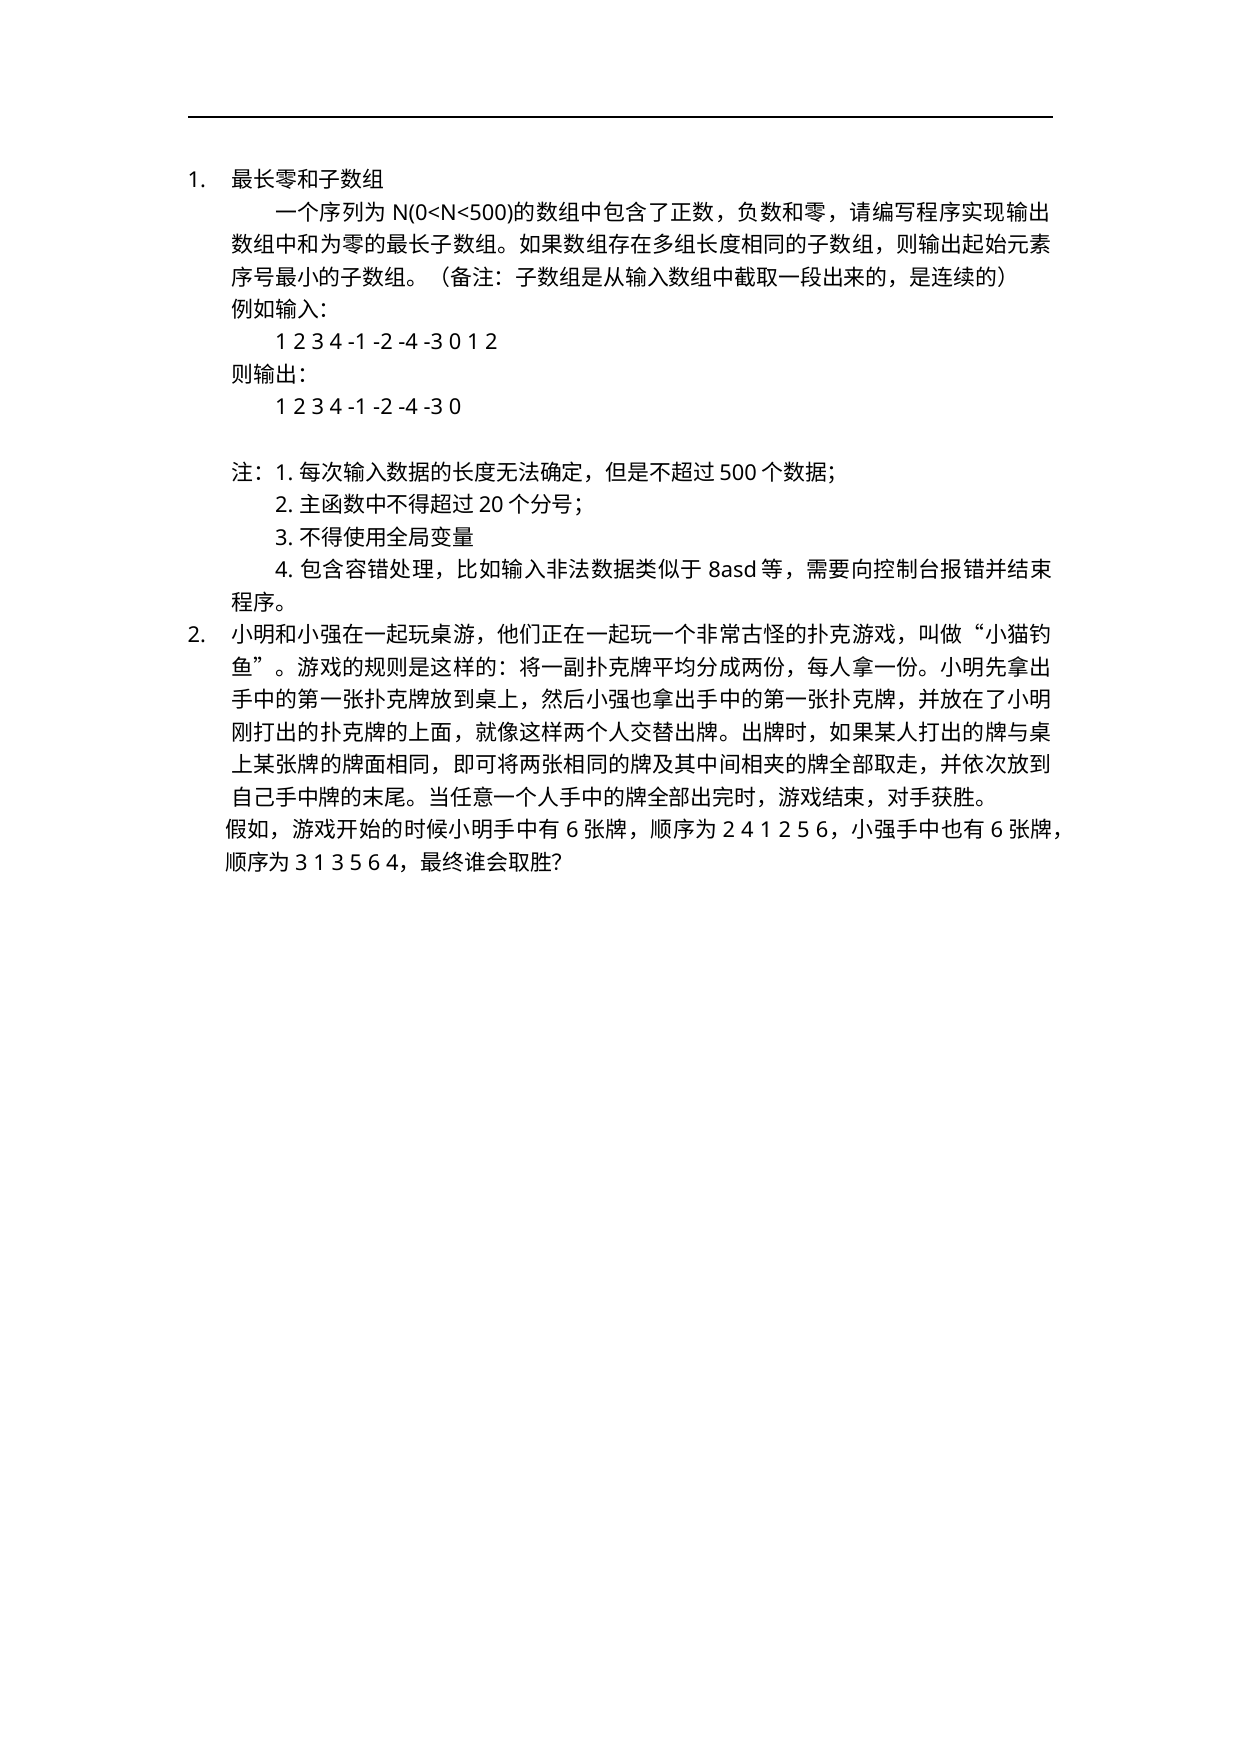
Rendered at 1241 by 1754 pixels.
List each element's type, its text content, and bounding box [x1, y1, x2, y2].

list 最长零和子数组 [187, 162, 1053, 194]
list 小明和小强在一起玩桌游，他们正在一起玩一个非常古怪的扑克游戏，叫做“小猫钓鱼”。游戏的规则是这样的：将一副扑克牌平均分成两份，每人拿一份。小明先拿出手中的第一张扑克牌放到桌上，然后小强也拿出手中的第一张扑克牌，并放在了小明刚打出的扑克牌的上面，就像这样两个人交替出牌。出牌时，如果某人打出的牌与桌上某张牌的牌面相同，即可将两张相同的牌及其中间相夹的牌全部取走，并依次放到自己手中牌的末尾。当任意一个人手中的牌全部出完时，游戏结束，对手获胜。 [187, 617, 1053, 812]
text 4. 包含容错处理，比如输入非法数据类似于8asd等，需要向控制台报错并结束程序。 [231, 552, 1053, 617]
list 假如，游戏开始的时候小明手中有6张牌，顺序为2 4 1 2 5 6，小强手中也有6张牌，顺序为3 1 3 5 6 4，最终谁会取胜？ [225, 812, 1053, 877]
text 则输出： [187, 357, 1053, 389]
text 2. 主函数中不得超过20个分号； [187, 487, 1053, 519]
text 注：1. 每次输入数据的长度无法确定，但是不超过500个数据； [187, 454, 1053, 487]
text 例如输入： [187, 292, 1053, 324]
text 1 2 3 4 -1 -2 -4 -3 0 1 2 [231, 324, 1053, 357]
text 1 2 3 4 -1 -2 -4 -3 0 [231, 389, 1053, 422]
list 一个序列为N(0<N<500)的数组中包含了正数，负数和零，请编写程序实现输出数组中和为零的最长子数组。如果数组存在多组长度相同的子数组，则输出起始元素序号最小的子数组。（备注：子数组是从输入数组中截取一段出来的，是连续的） [231, 194, 1053, 292]
text 3. 不得使用全局变量 [187, 519, 1053, 552]
